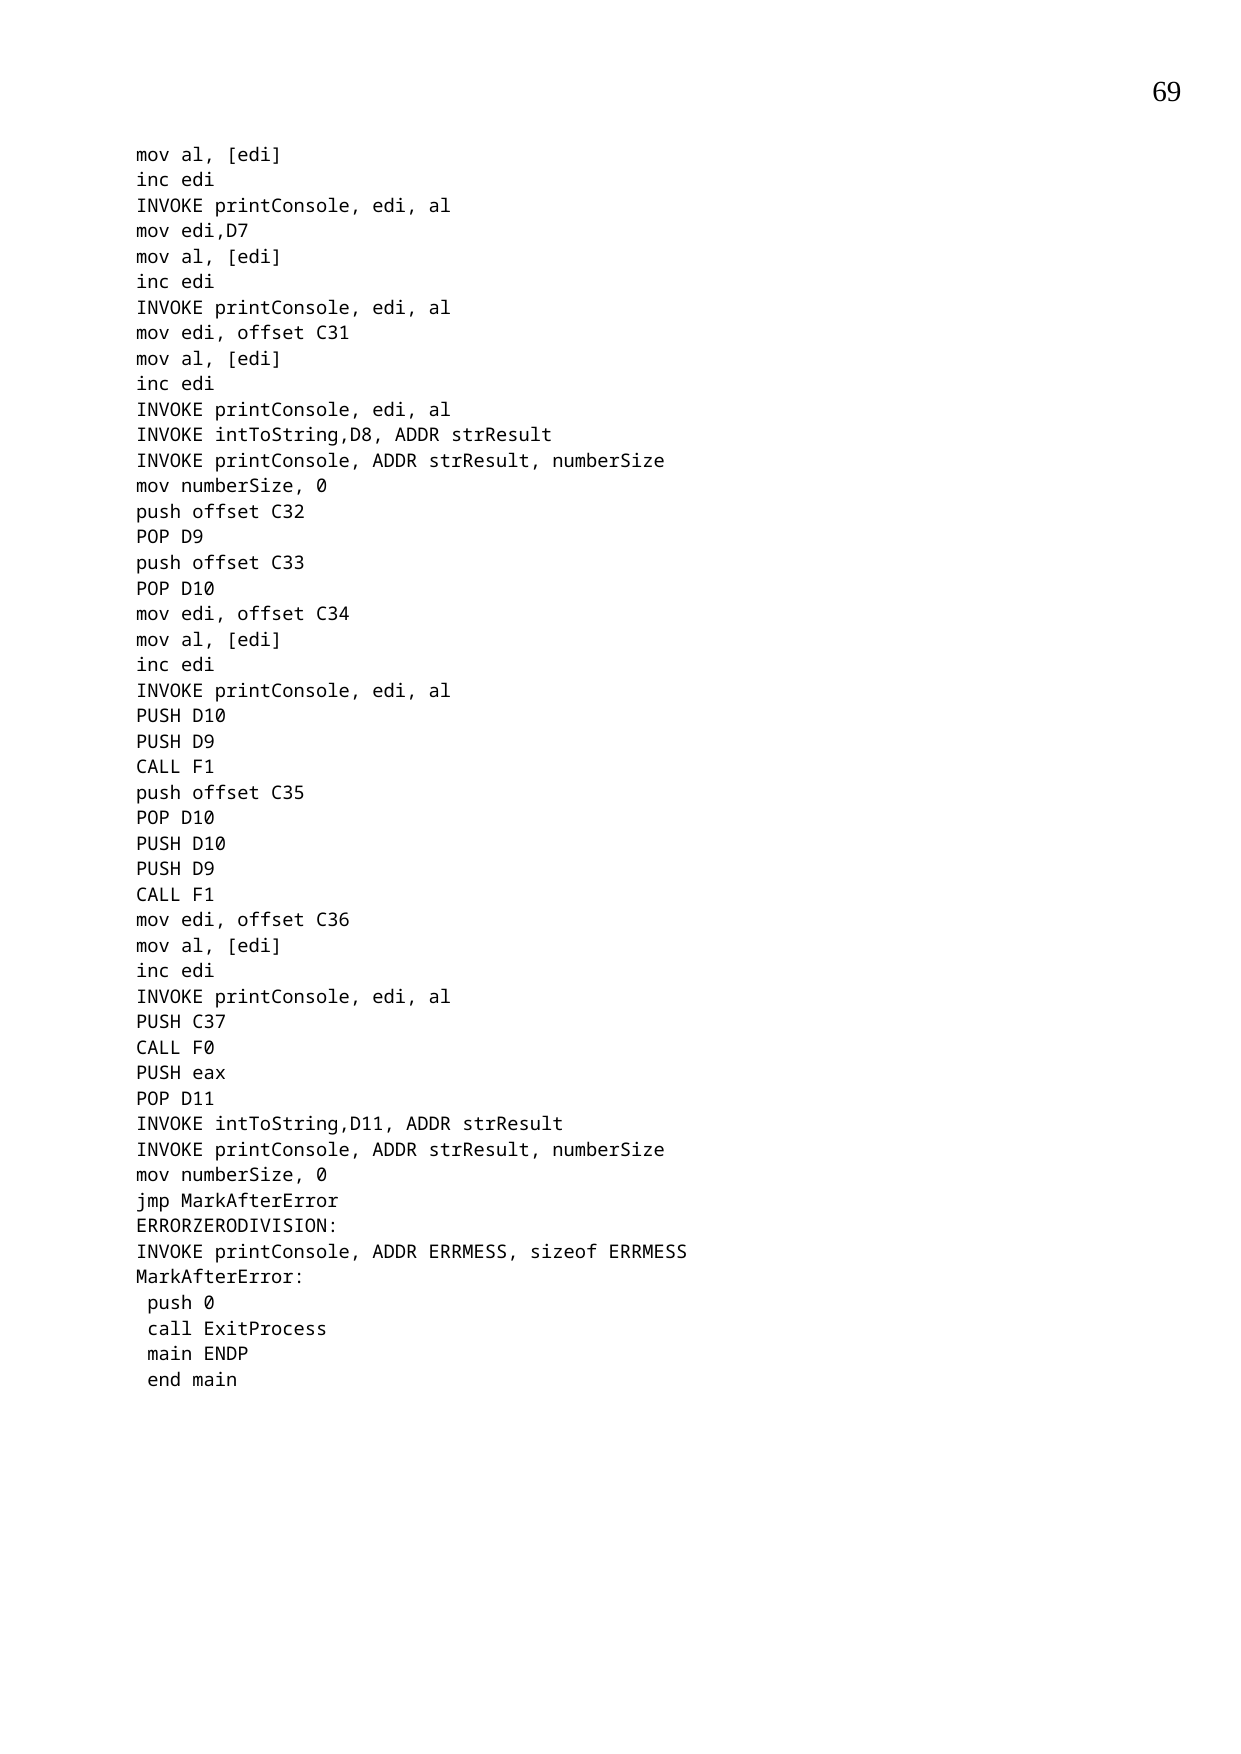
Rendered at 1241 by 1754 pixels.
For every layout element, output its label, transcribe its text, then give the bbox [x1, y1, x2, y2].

text push offset C35 [136, 779, 1181, 804]
text call ExitProcess [136, 1315, 1181, 1340]
text mov al, [edi] [136, 932, 1181, 958]
text mov al, [edi] [136, 626, 1181, 651]
text main ENDP [136, 1340, 1181, 1366]
text INVOKE printConsole, edi, al [136, 677, 1181, 702]
text PUSH D9 [136, 856, 1181, 881]
text mov numberSize, 0 [136, 1162, 1181, 1187]
text inc edi [136, 371, 1181, 396]
text jmp MarkAfterError [136, 1187, 1181, 1213]
text INVOKE printConsole, edi, al [136, 396, 1181, 422]
text push 0 [136, 1289, 1181, 1315]
text push offset C32 [136, 498, 1181, 524]
text mov numberSize, 0 [136, 473, 1181, 498]
text mov edi, offset C31 [136, 319, 1181, 345]
text INVOKE intToString,D11, ADDR strResult [136, 1111, 1181, 1136]
text PUSH D9 [136, 728, 1181, 753]
text mov al, [edi] [136, 345, 1181, 371]
text MarkAfterError: [136, 1264, 1181, 1289]
text POP D10 [136, 575, 1181, 600]
text inc edi [136, 651, 1181, 677]
text push offset C33 [136, 549, 1181, 575]
text INVOKE printConsole, edi, al [136, 192, 1181, 217]
text INVOKE printConsole, ADDR strResult, numberSize [136, 1136, 1181, 1162]
text POP D10 [136, 804, 1181, 830]
text mov edi, offset C34 [136, 600, 1181, 626]
text PUSH D10 [136, 702, 1181, 728]
text INVOKE intToString,D8, ADDR strResult [136, 422, 1181, 447]
text mov edi,D7 [136, 217, 1181, 243]
text PUSH D10 [136, 830, 1181, 856]
text CALL F1 [136, 753, 1181, 779]
text POP D9 [136, 524, 1181, 549]
text ERRORZERODIVISION: [136, 1213, 1181, 1238]
text INVOKE printConsole, ADDR ERRMESS, sizeof ERRMESS [136, 1238, 1181, 1264]
text POP D11 [136, 1085, 1181, 1111]
text inc edi [136, 166, 1181, 192]
text mov edi, offset C36 [136, 907, 1181, 932]
text INVOKE printConsole, edi, al [136, 983, 1181, 1009]
text INVOKE printConsole, edi, al [136, 294, 1181, 319]
text PUSH C37 [136, 1009, 1181, 1034]
text CALL F1 [136, 881, 1181, 907]
text inc edi [136, 958, 1181, 983]
text end main [136, 1366, 1181, 1391]
text CALL F0 [136, 1034, 1181, 1060]
text inc edi [136, 268, 1181, 294]
text INVOKE printConsole, ADDR strResult, numberSize [136, 447, 1181, 473]
text mov al, [edi] [136, 141, 1181, 166]
text PUSH eax [136, 1060, 1181, 1085]
text mov al, [edi] [136, 243, 1181, 268]
